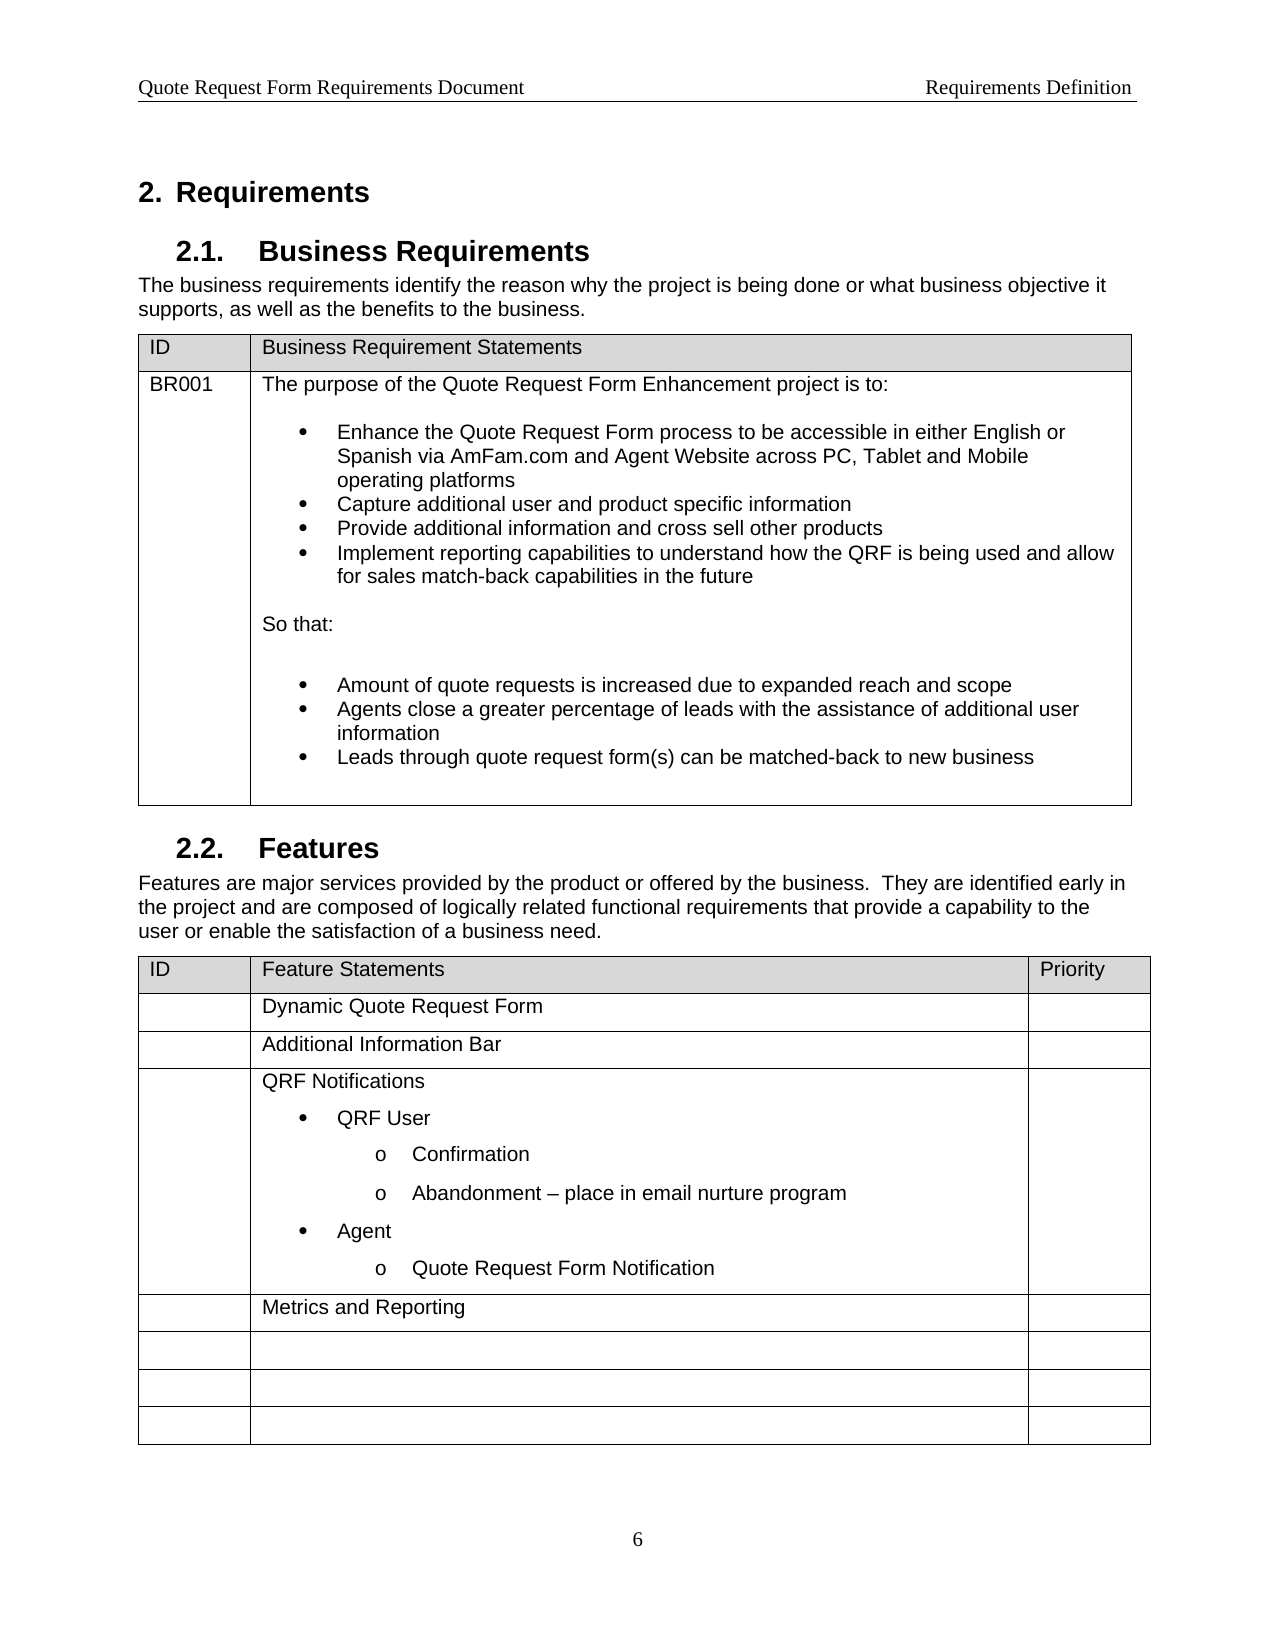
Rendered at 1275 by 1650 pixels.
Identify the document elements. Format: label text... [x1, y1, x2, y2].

table_cell [139, 994, 250, 1031]
table_cell [139, 1069, 250, 1294]
table_header Feature Statements [251, 957, 1028, 993]
table_cell [1029, 1069, 1150, 1294]
table_header Business Requirement Statements [251, 335, 1131, 371]
table_cell [139, 1332, 250, 1369]
table_cell Additional Information Bar [251, 1032, 1028, 1068]
table_cell [1029, 1407, 1150, 1444]
table_cell Dynamic Quote Request Form [251, 994, 1028, 1031]
table_cell [139, 1370, 250, 1406]
table_cell [1029, 1332, 1150, 1369]
table_header ID [139, 335, 250, 371]
text Features are major services provided by the product or offered by the business. They are identified early in the project and are composed of logically related functional requirements that provide a capability to the user or enable the satisfaction of a business need. [138, 871, 1137, 943]
table_cell [1029, 1370, 1150, 1406]
table_cell [251, 1332, 1028, 1369]
subtitle Business Requirements [176, 233, 1137, 267]
table_cell [251, 1370, 1028, 1406]
table_cell [1029, 994, 1150, 1031]
table_cell The purpose of the Quote Request Form Enhancement project is to: Enhance the Quote Request Form process to be accessible in either English or Spanish via AmFam.com and Agent Website across PC, Tablet and Mobile operating platforms Capture additional user and product specific information Provide additional information and cross sell other products Implement reporting capabilities to understand how the QRF is being used and allow for sales match-back capabilities in the future So that: Amount of quote requests is increased due to expanded reach and scope Agents close a greater percentage of leads with the assistance of additional user information Leads through quote request form(s) can be matched-back to new business [251, 372, 1131, 805]
subtitle Features [176, 831, 1137, 865]
table_cell [251, 1407, 1028, 1444]
text The business requirements identify the reason why the project is being done or what business objective it supports, as well as the benefits to the business. [138, 273, 1137, 321]
table_cell Metrics and Reporting [251, 1295, 1028, 1331]
table_header ID [139, 957, 250, 993]
subtitle Requirements [138, 175, 1137, 208]
table_header Priority [1029, 957, 1150, 993]
table_cell [139, 1032, 250, 1068]
table_cell [139, 1295, 250, 1331]
table_cell QRF Notifications QRF User Confirmation Abandonment – place in email nurture program Agent Quote Request Form Notification [251, 1069, 1028, 1294]
table_cell BR001 [139, 372, 250, 805]
table_cell [139, 1407, 250, 1444]
table_cell [1029, 1032, 1150, 1068]
table_cell [1029, 1295, 1150, 1331]
